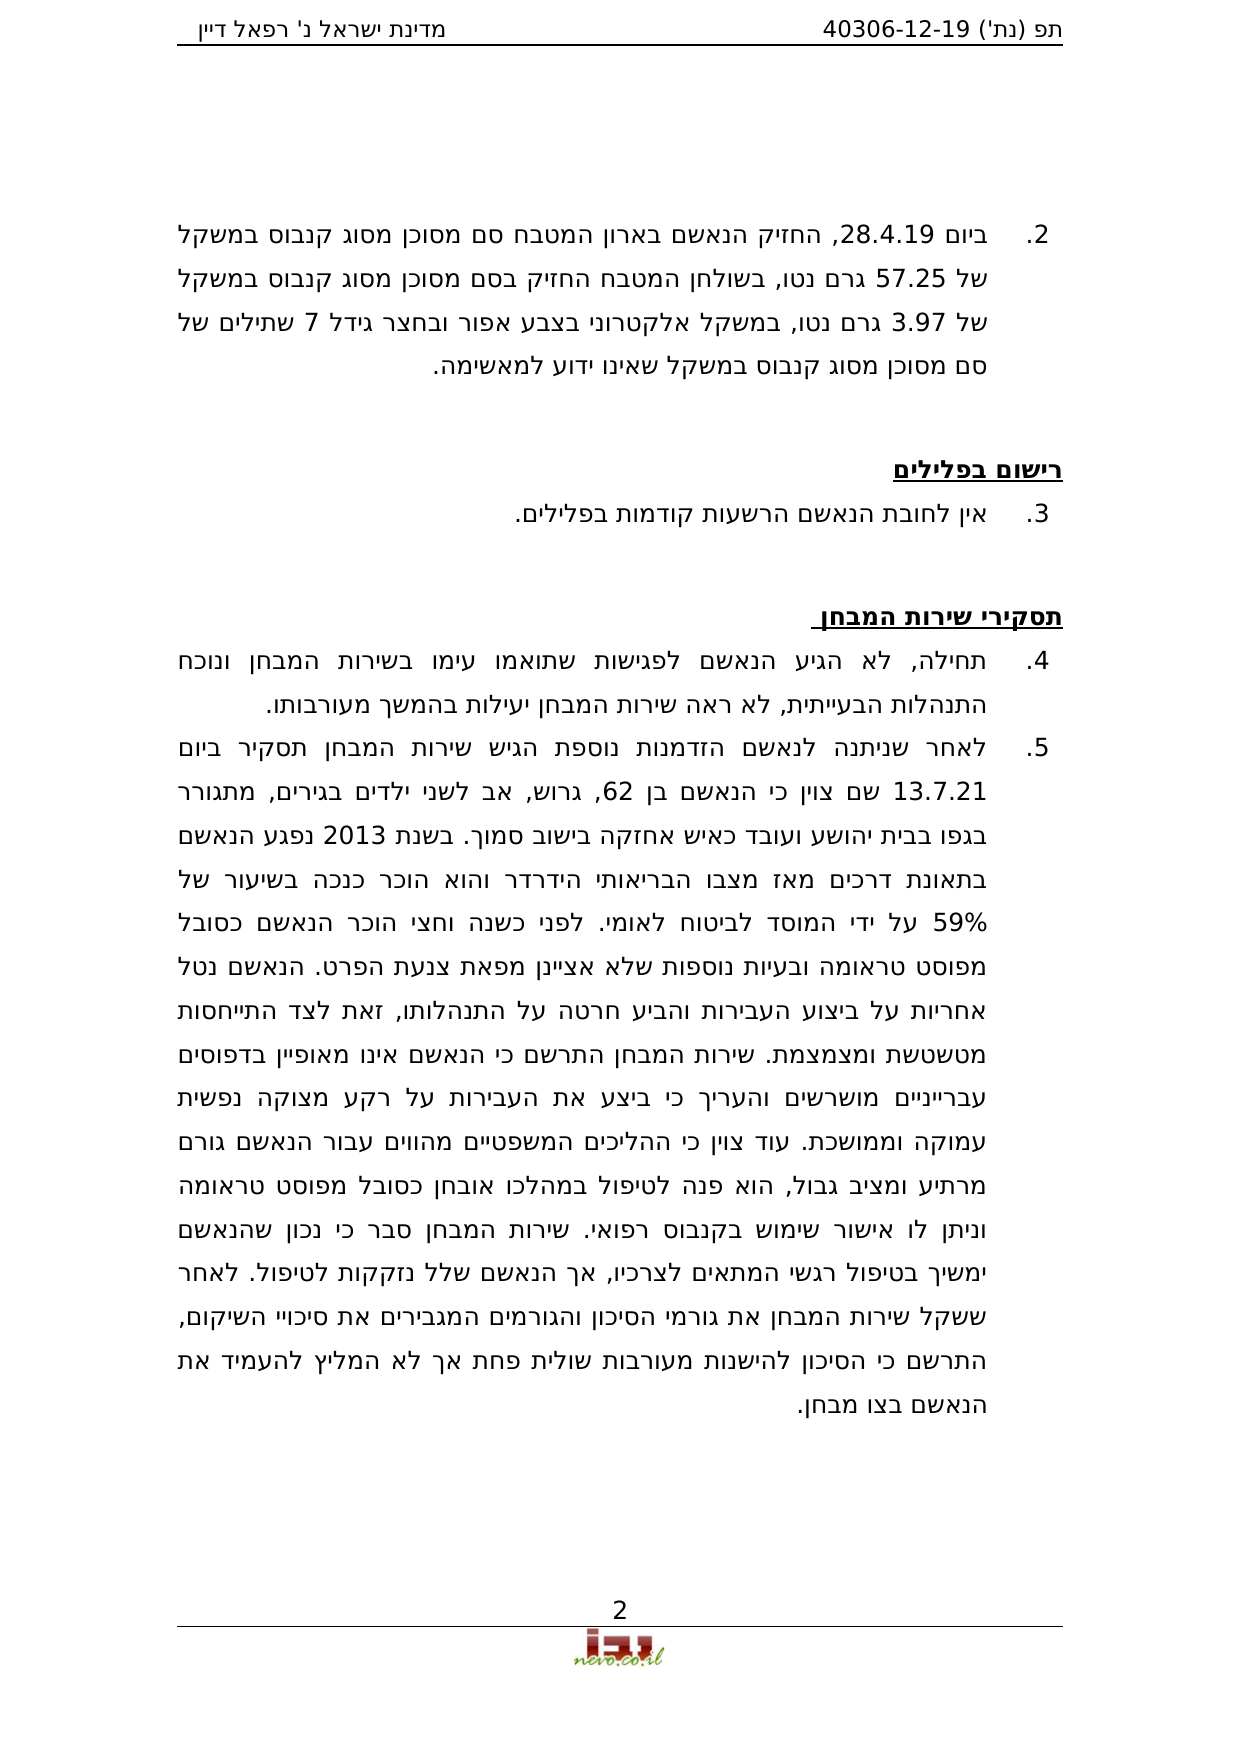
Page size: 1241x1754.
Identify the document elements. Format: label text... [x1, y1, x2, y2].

list אין לחובת הנאשם הרשעות קודמות בפלילים. [177, 499, 1026, 528]
list לאחר שניתנה לנאשם הזדמנות נוספת הגיש שירות המבחן תסקיר ביום 13.7.21 שם צוין כי הנאשם בן 62, גרוש, אב לשני ילדים בגירים, מתגורר בגפו בבית יהושע ועובד כאיש אחזקה בישוב סמוך. בשנת 2013 נפגע הנאשם בתאונת דרכים מאז מצבו הבריאותי הידרדר והוא הוכר כנכה בשיעור של 59% על ידי המוסד לביטוח לאומי. לפני כשנה וחצי הוכר הנאשם כסובל מפוסט טראומה ובעיות נוספות שלא אציינן מפאת צנעת הפרט. הנאשם נטל אחריות על ביצוע העבירות והביע חרטה על התנהלותו, זאת לצד התייחסות מטשטשת ומצמצמת. שירות המבחן התרשם כי הנאשם אינו מאופיין בדפוסים עברייניים מושרשים והעריך כי ביצע את העבירות על רקע מצוקה נפשית עמוקה וממושכת. עוד צוין כי ההליכים המשפטיים מהווים עבור הנאשם גורם מרתיע ומציב גבול, הוא פנה לטיפול במהלכו אובחן כסובל מפוסט טראומה וניתן לו אישור שימוש בקנבוס רפואי. שירות המבחן סבר כי נכון שהנאשם ימשיך בטיפול רגשי המתאים לצרכיו, אך הנאשם שלל נזקקות לטיפול. לאחר ששקל שירות המבחן את גורמי הסיכון והגורמים המגבירים את סיכויי השיקום, התרשם כי הסיכון להישנות מעורבות שולית פחת אך לא המליץ להעמיד את הנאשם בצו מבחן. [177, 734, 1026, 1419]
picture [574, 1628, 666, 1667]
list ביום 28.4.19, החזיק הנאשם בארון המטבח סם מסוכן מסוג קנבוס במשקל של 57.25 גרם נטו, בשולחן המטבח החזיק בסם מסוכן מסוג קנבוס במשקל של 3.97 גרם נטו, במשקל אלקטרוני בצבע אפור ובחצר גידל 7 שתילים של סם מסוכן מסוג קנבוס במשקל שאינו ידוע למאשימה. [177, 220, 1026, 381]
list תחילה, לא הגיע הנאשם לפגישות שתואמו עימו בשירות המבחן ונוכח התנהלות הבעייתית, לא ראה שירות המבחן יעילות בהמשך מעורבותו. [177, 646, 1026, 719]
text תסקירי שירות המבחן [177, 602, 1063, 632]
text רישום בפלילים [177, 455, 1063, 484]
